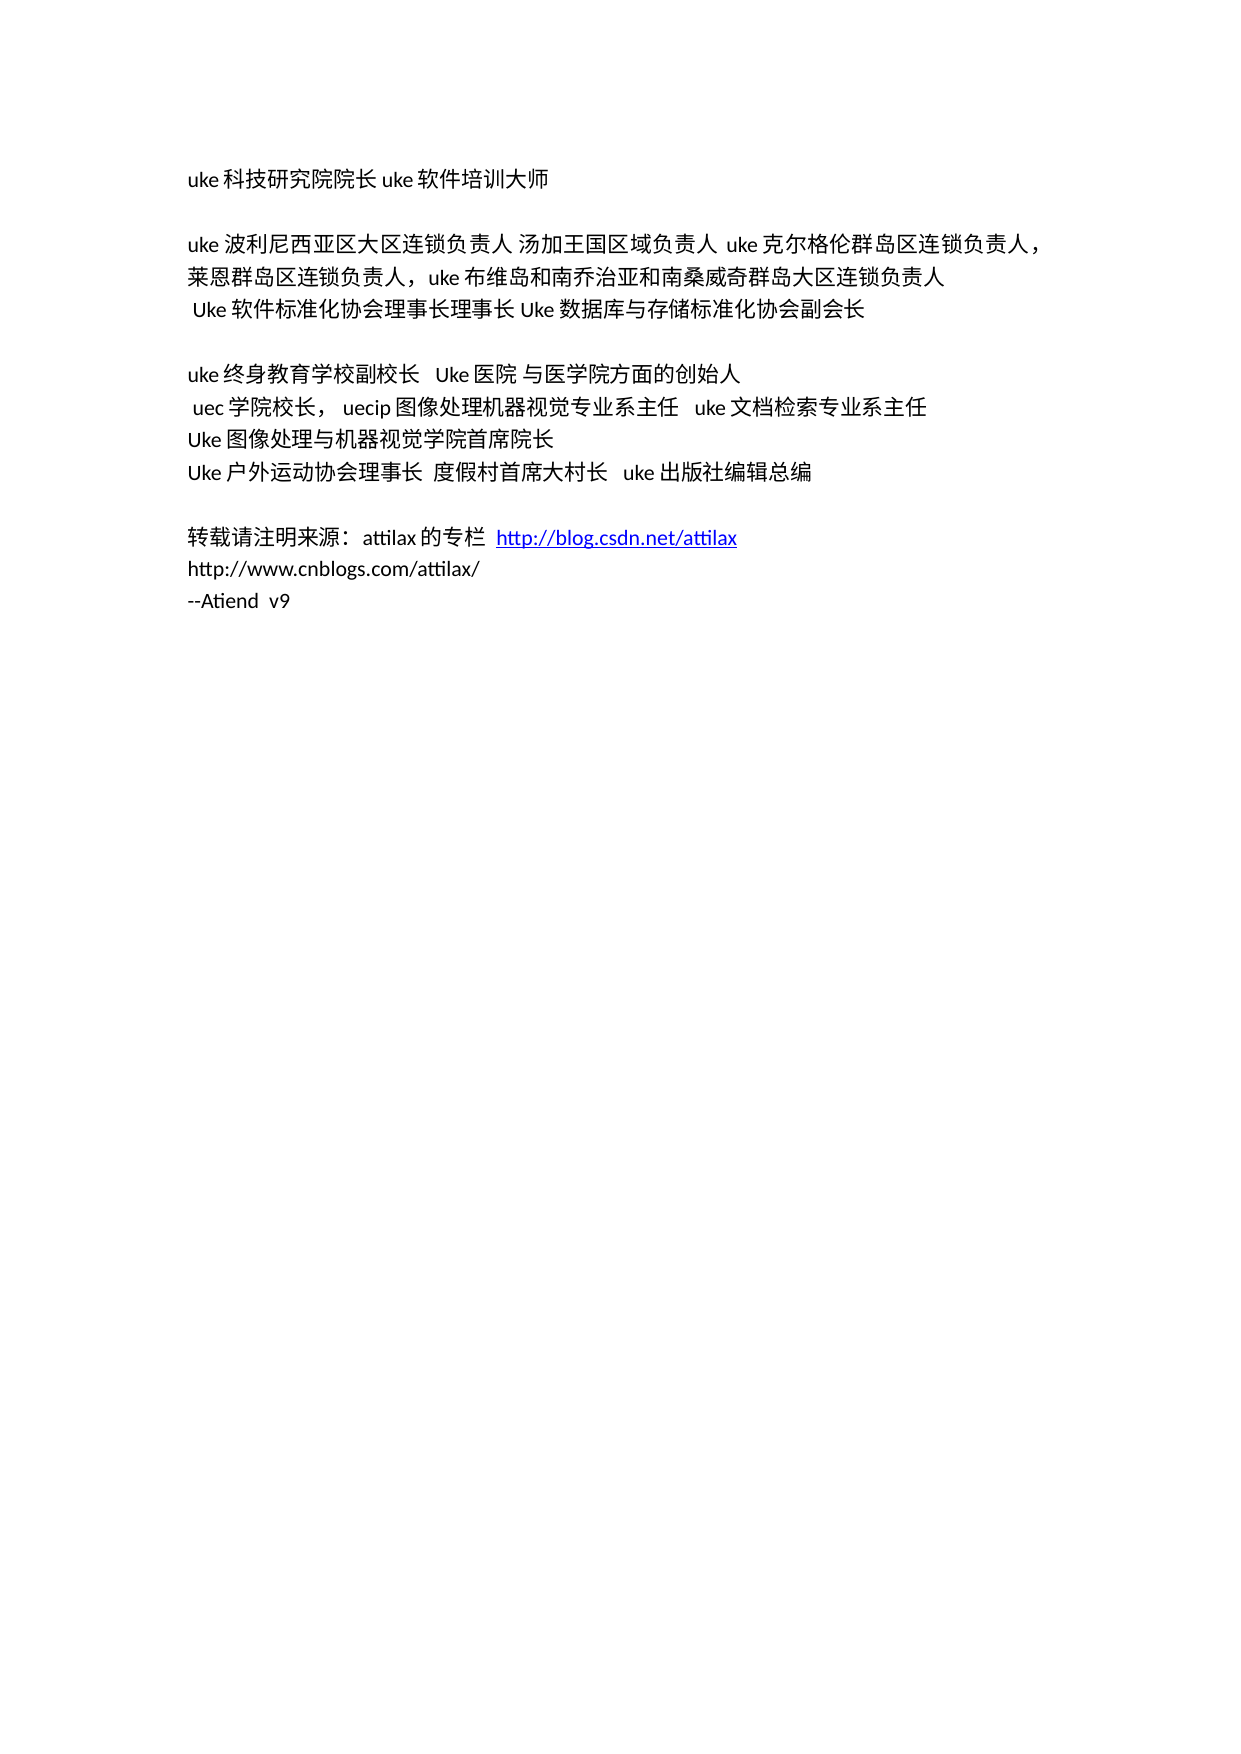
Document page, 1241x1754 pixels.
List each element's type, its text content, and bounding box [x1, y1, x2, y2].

text http://www.cnblogs.com/attilax/ [187, 552, 1053, 584]
text Uke软件标准化协会理事长理事长 Uke 数据库与存储标准化协会副会长 [187, 292, 1053, 324]
text uec学院校长， uecip图像处理机器视觉专业系主任 uke文档检索专业系主任 [187, 389, 1053, 422]
text uke终身教育学校副校长 Uke医院 与医学院方面的创始人 [187, 357, 1053, 389]
text uke波利尼西亚区大区连锁负责人 汤加王国区域负责人 uke克尔格伦群岛区连锁负责人，莱恩群岛区连锁负责人，uke布维岛和南乔治亚和南桑威奇群岛大区连锁负责人 [187, 227, 1053, 292]
text --Atiend v9 [187, 584, 1053, 617]
text Uke 户外运动协会理事长 度假村首席大村长 uke出版社编辑总编 [187, 454, 1053, 487]
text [187, 162, 1053, 194]
text 转载请注明来源：attilax的专栏 http://blog.csdn.net/attilax [187, 519, 1053, 552]
text Uke图像处理与机器视觉学院首席院长 [187, 422, 1053, 454]
